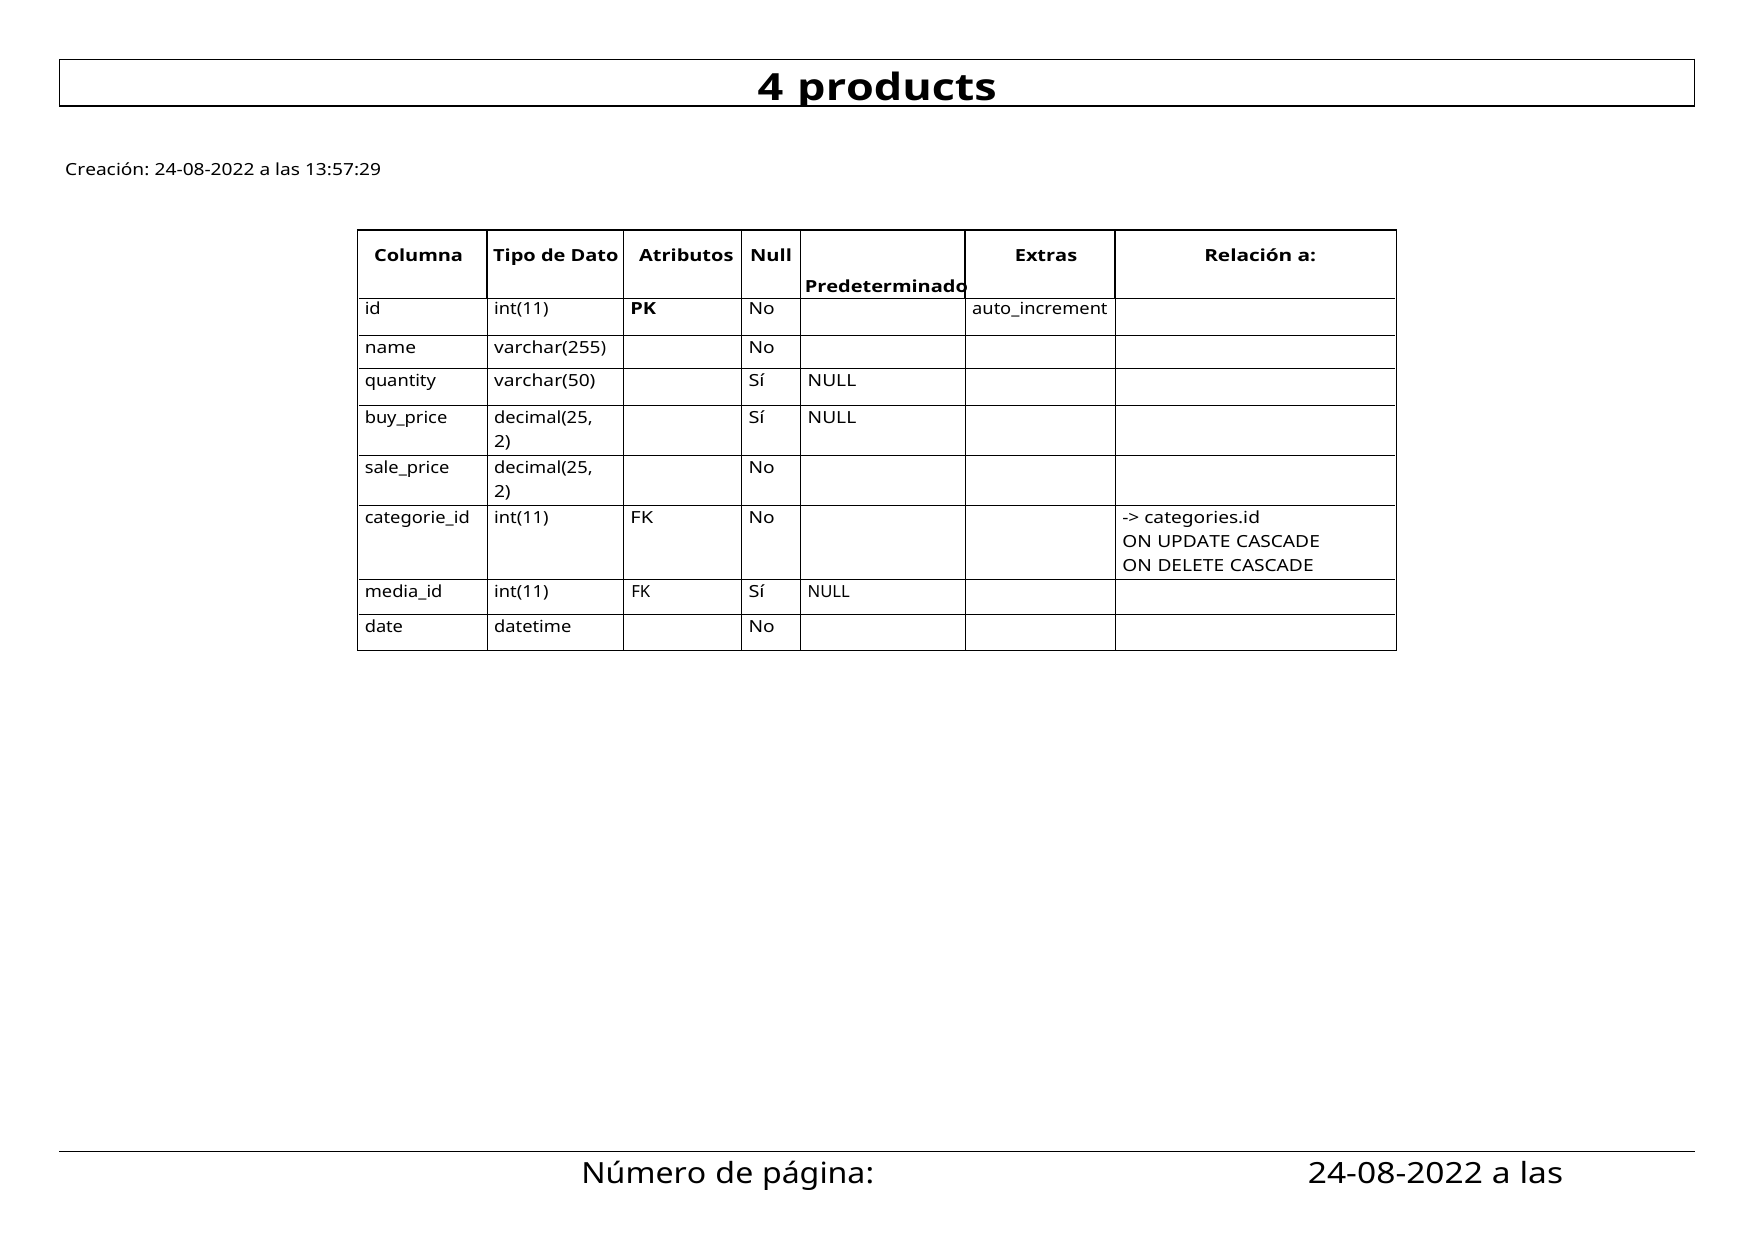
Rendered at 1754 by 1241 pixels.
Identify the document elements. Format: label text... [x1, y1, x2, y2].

table_cell [1116, 405, 1396, 454]
table_cell varchar(50) [488, 369, 623, 404]
table_cell [624, 369, 741, 404]
table_cell date [358, 615, 487, 650]
table_cell int(11) [488, 580, 623, 614]
table_cell FK [624, 506, 741, 579]
table_cell decimal(25, 2) [488, 406, 623, 454]
table_cell No [742, 456, 800, 504]
table_header Columna [358, 231, 486, 298]
table_cell [1116, 614, 1396, 650]
table_cell [801, 615, 965, 650]
table_cell NULL [801, 369, 965, 404]
table_cell [966, 406, 1115, 454]
table_cell [801, 456, 965, 504]
table_cell varchar(255) [488, 336, 623, 368]
table_cell sale_price [358, 456, 487, 504]
table_header Tipo de Dato [488, 231, 623, 298]
table_cell Sí [742, 406, 800, 454]
table_cell [966, 336, 1115, 368]
table_cell No [742, 299, 800, 335]
table_cell categorie_id [358, 506, 487, 579]
table_cell NULL [801, 406, 965, 454]
table_cell [624, 615, 741, 650]
table_header Null [742, 231, 800, 298]
table_cell name [358, 336, 487, 368]
table_cell decimal(25, 2) [488, 456, 623, 504]
table_cell PK [624, 299, 741, 335]
table_cell [1116, 335, 1396, 368]
table_cell FK [624, 580, 741, 614]
table_cell datetime [488, 615, 623, 650]
table_cell [966, 506, 1115, 579]
table_cell -> categories.id ON UPDATE CASCADE ON DELETE CASCADE [1116, 505, 1396, 579]
text Creación: 24-08-2022 a las 13:57:29 [65, 157, 1706, 180]
table_cell [1116, 368, 1396, 404]
table_cell Sí [742, 369, 800, 404]
table_cell int(11) [488, 506, 623, 579]
table_cell No [742, 615, 800, 650]
table_cell [966, 369, 1115, 404]
table_cell int(11) [488, 299, 623, 335]
table_cell buy_price [358, 406, 487, 454]
table_header Extras [966, 231, 1114, 298]
table_cell [966, 580, 1115, 614]
table_header Atributos [624, 231, 741, 298]
table_cell No [742, 336, 800, 368]
table_cell [624, 336, 741, 368]
table_cell [1116, 579, 1396, 614]
table_cell [624, 406, 741, 454]
table_cell [1116, 455, 1396, 504]
table_header Relación a: [1116, 231, 1396, 298]
table_cell [624, 456, 741, 504]
table_cell id [358, 299, 487, 335]
table_header Predeterminado [801, 231, 964, 298]
table_cell [801, 299, 965, 335]
table_cell [1116, 298, 1396, 335]
table_cell [801, 506, 965, 579]
table_cell [966, 456, 1115, 504]
table_cell No [742, 506, 800, 579]
table_cell [966, 615, 1115, 650]
table_cell media_id [358, 580, 487, 614]
table_cell Sí [742, 580, 800, 614]
table_cell quantity [358, 369, 487, 404]
table_cell auto_increment [966, 299, 1115, 335]
table_cell NULL [801, 580, 965, 614]
table_cell [801, 336, 965, 368]
